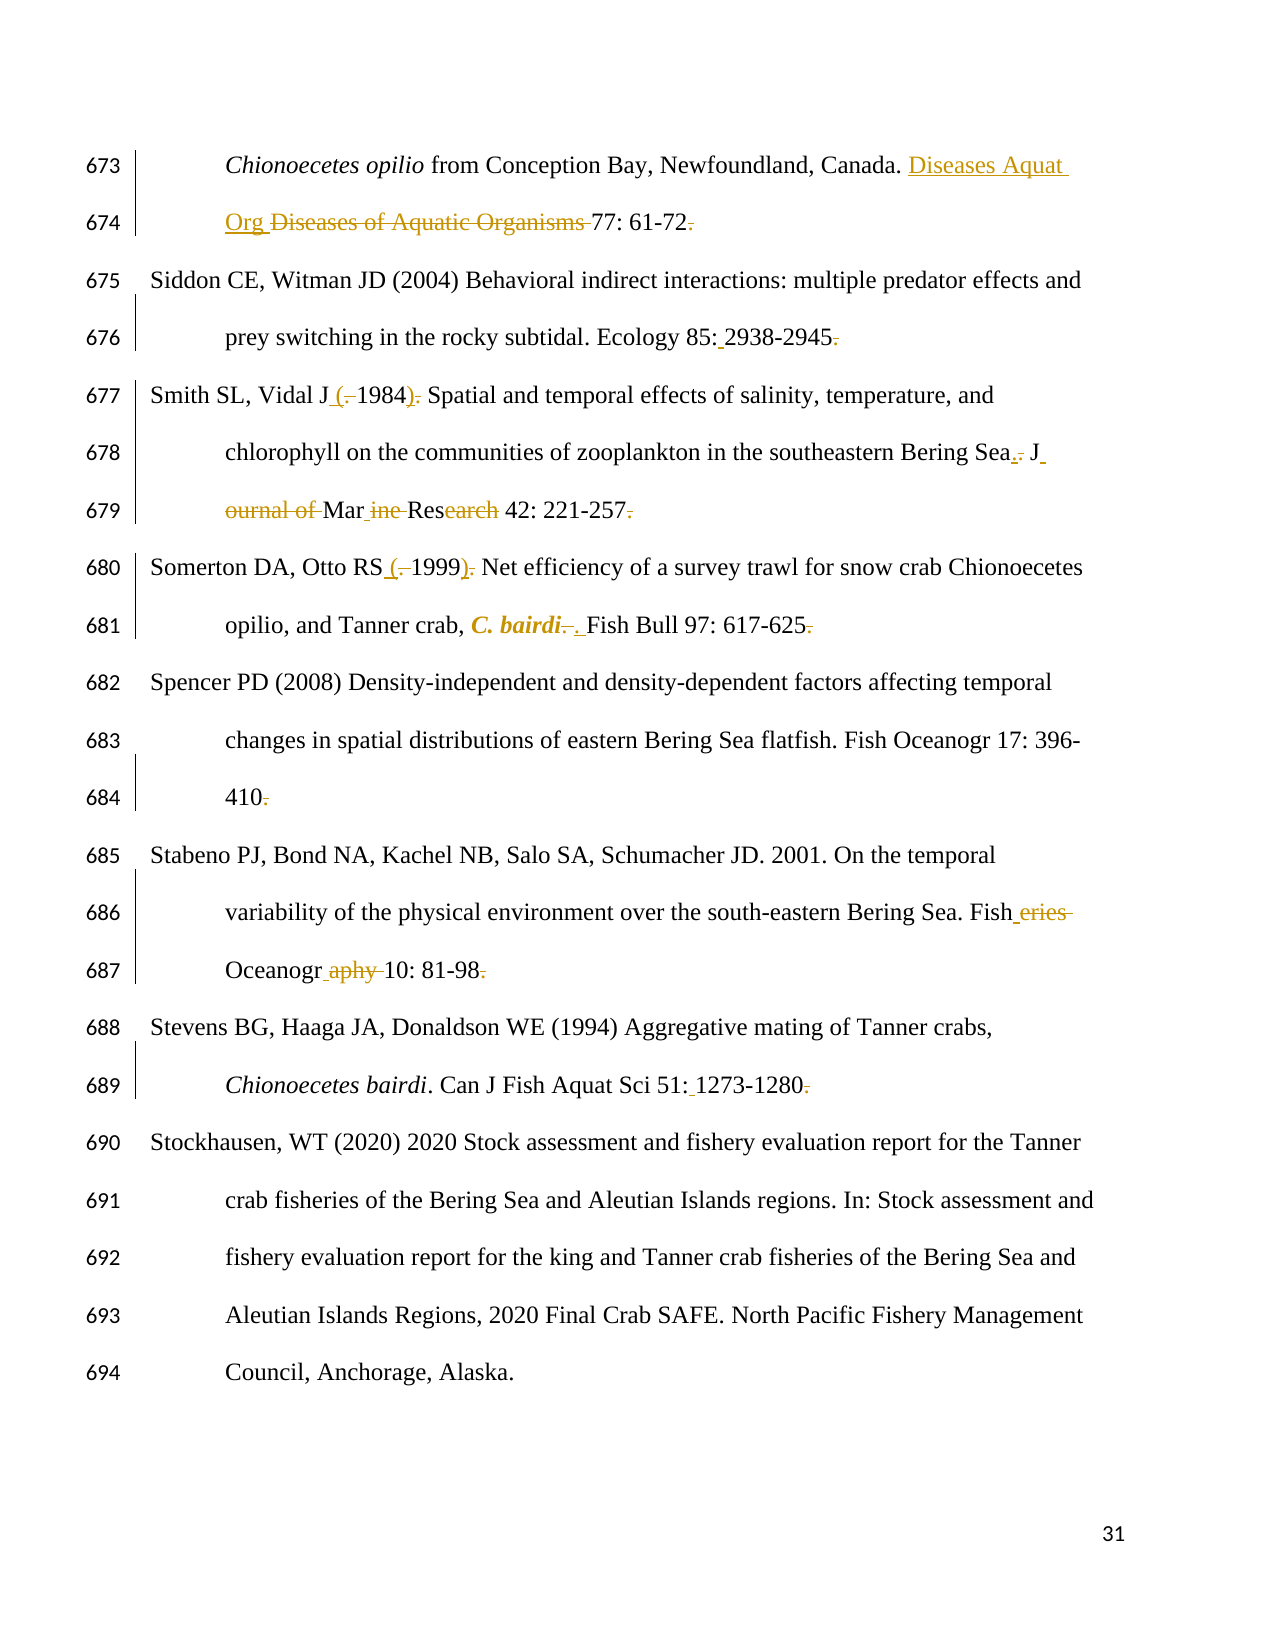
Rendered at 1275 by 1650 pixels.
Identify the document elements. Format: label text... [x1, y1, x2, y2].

text Stabeno PJ, Bond NA, Kachel NB, Salo SA, Schumacher JD. 2001. On the temporal variability of the physical environment over the south-eastern Bering Sea. FishOceanogr10: 81-98 [150, 840, 1095, 984]
text Stockhausen, WT (2020) 2020 Stock assessment and fishery evaluation report for the Tanner crab fisheries of the Bering Sea and Aleutian Islands regions. In: Stock assessment and fishery evaluation report for the king and Tanner crab fisheries of the Bering Sea and Aleutian Islands Regions, 2020 Final Crab SAFE. North Pacific Fishery Management Council, Anchorage, Alaska. [150, 1127, 1125, 1386]
text Stevens BG, Haaga JA, Donaldson WE (1994) Aggregative mating of Tanner crabs, Chionoecetes bairdi. Can J Fish Aquat Sci 51:1273-1280 [150, 1012, 1095, 1099]
text Siddon CE, Witman JD (2004) Behavioral indirect interactions: multiple predator effects and prey switching in the rocky subtidal. Ecology 85:2938-2945 [150, 265, 1095, 351]
text Spencer PD (2008) Density-independent and density-dependent factors affecting temporal changes in spatial distributions of eastern Bering Sea flatfish. Fish Oceanogr 17: 396-410 [150, 667, 1095, 811]
text Somerton DA, Otto RS1999 Net efficiency of a survey trawl for snow crab Chionoecetes opilio, and Tanner crab, C. bairdiFish Bull 97: 617-625 [150, 552, 1095, 639]
text Smith SL, Vidal J1984 Spatial and temporal effects of salinity, temperature, and chlorophyll on the communities of zooplankton in the southeastern Bering Sea JMarRes 42: 221-257 [150, 380, 1095, 524]
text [150, 150, 1095, 236]
